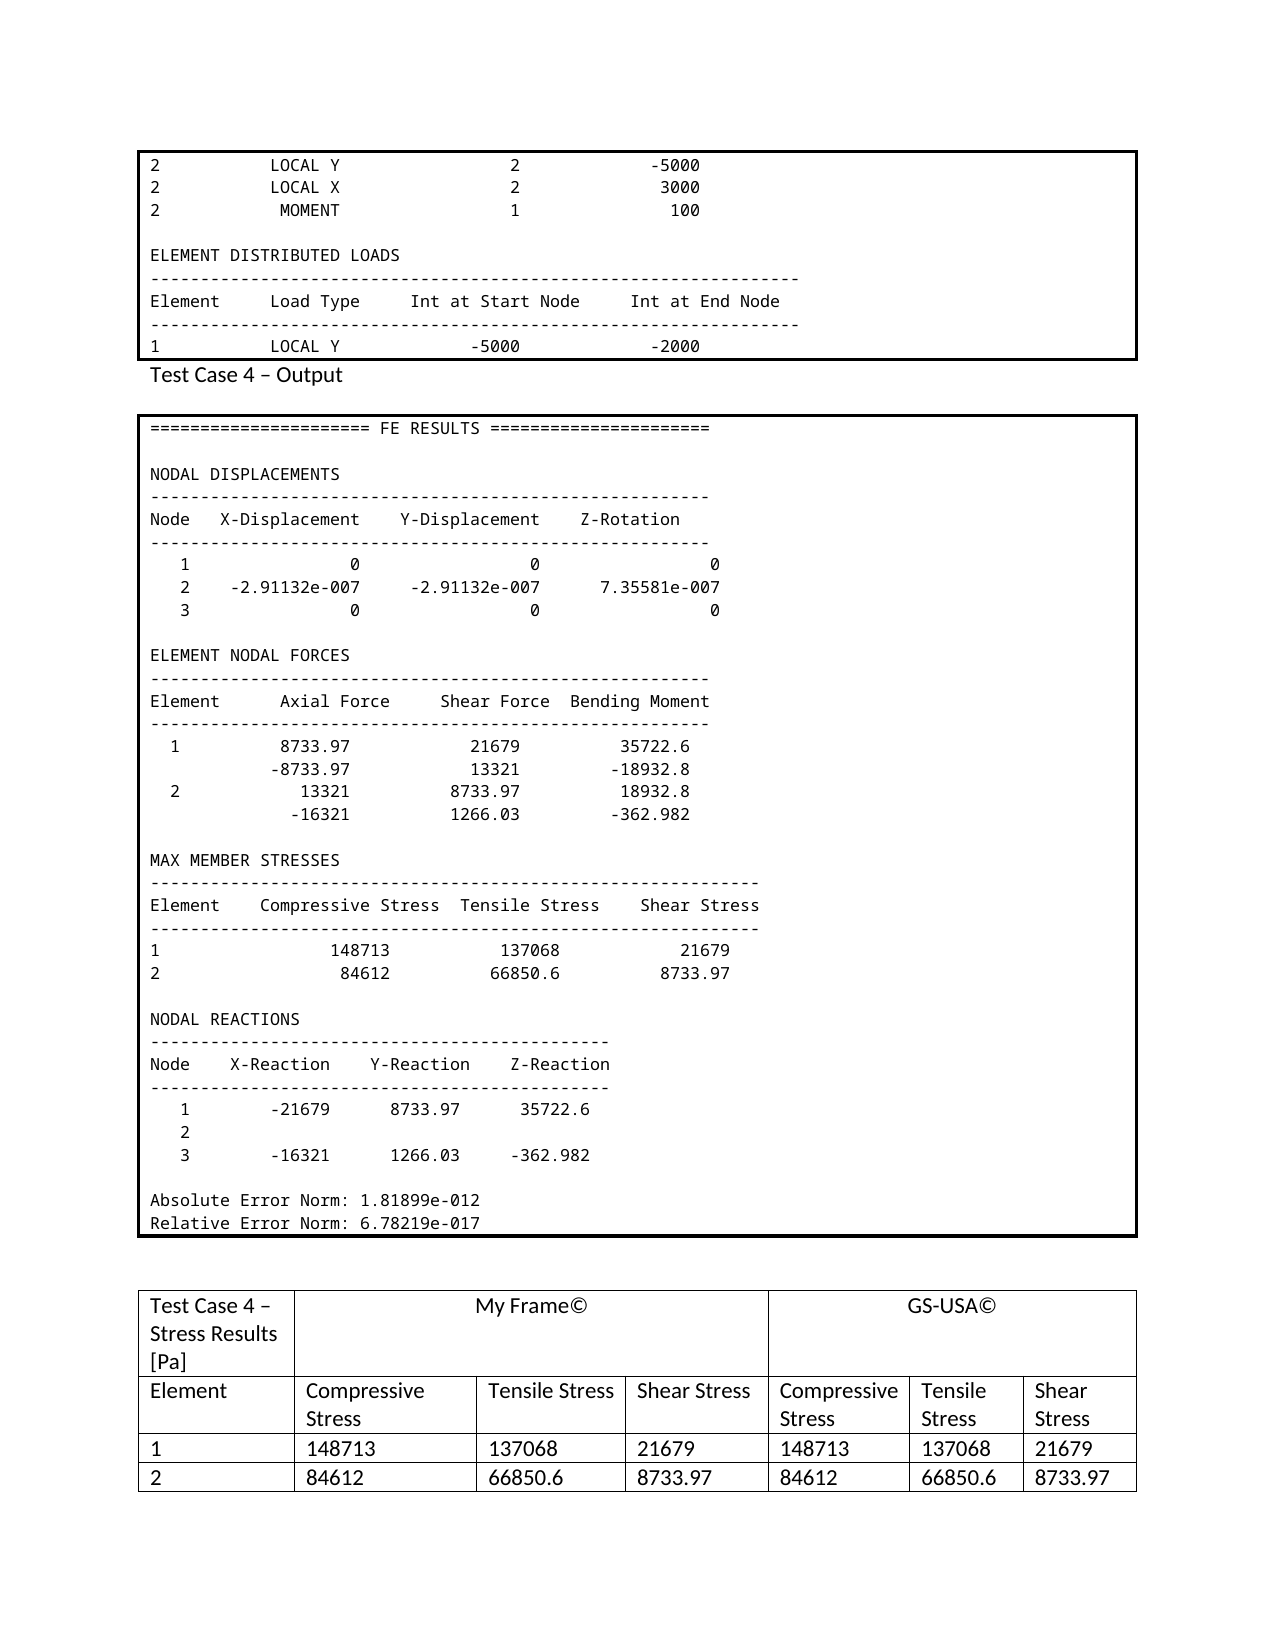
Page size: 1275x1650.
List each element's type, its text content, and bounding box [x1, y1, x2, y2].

table_cell 137068 [910, 1434, 1023, 1462]
table_cell Compressive Stress [295, 1377, 476, 1433]
table_cell 137068 [477, 1434, 625, 1462]
table_cell Tensile Stress [910, 1377, 1023, 1433]
table_cell 148713 [769, 1434, 909, 1462]
table_cell Shear Stress [1024, 1377, 1136, 1433]
table_header Test Case 4 – Stress Results [Pa] [139, 1291, 294, 1376]
table_cell 8733.97 [1024, 1463, 1136, 1491]
table_cell 84612 [295, 1463, 476, 1491]
table_cell 66850.6 [910, 1463, 1023, 1491]
table_cell Tensile Stress [477, 1377, 625, 1433]
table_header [140, 153, 1135, 357]
table_header GS-USA© [769, 1291, 1136, 1376]
table_cell Shear Stress [626, 1377, 768, 1433]
table_cell Element [139, 1377, 294, 1433]
table_cell 1 [139, 1434, 294, 1462]
table_cell Compressive Stress [769, 1377, 909, 1433]
table_cell 8733.97 [626, 1463, 768, 1491]
table_header My Frame© [295, 1291, 768, 1376]
table_cell 66850.6 [477, 1463, 625, 1491]
table_header ====================== FE RESULTS ====================== NODAL DISPLACEMENTS -------------------------------------------------------- Node X-Displacement Y-Displacement Z-Rotation -------------------------------------------------------- 1 0 0 0 2 -2.91132e-007 -2.91132e-007 7.35581e-007 3 0 0 0 ELEMENT NODAL FORCES -------------------------------------------------------- Element Axial Force Shear Force Bending Moment -------------------------------------------------------- 1 8733.97 21679 35722.6 -8733.97 13321 -18932.8 2 13321 8733.97 18932.8 -16321 1266.03 -362.982 MAX MEMBER STRESSES ------------------------------------------------------------- Element Compressive Stress Tensile Stress Shear Stress ------------------------------------------------------------- 1 148713 137068 21679 2 84612 66850.6 8733.97 NODAL REACTIONS ---------------------------------------------- Node X-Reaction Y-Reaction Z-Reaction ---------------------------------------------- 1 -21679 8733.97 35722.6 2 3 -16321 1266.03 -362.982 Absolute Error Norm: 1.81899e-012 Relative Error Norm: 6.78219e-017 [140, 417, 1135, 1234]
table_cell 84612 [769, 1463, 909, 1491]
table_cell 21679 [1024, 1434, 1136, 1462]
text Test Case 4 – Output [150, 361, 1125, 389]
table_cell 21679 [626, 1434, 768, 1462]
table_cell 2 [139, 1463, 294, 1491]
table_cell 148713 [295, 1434, 476, 1462]
